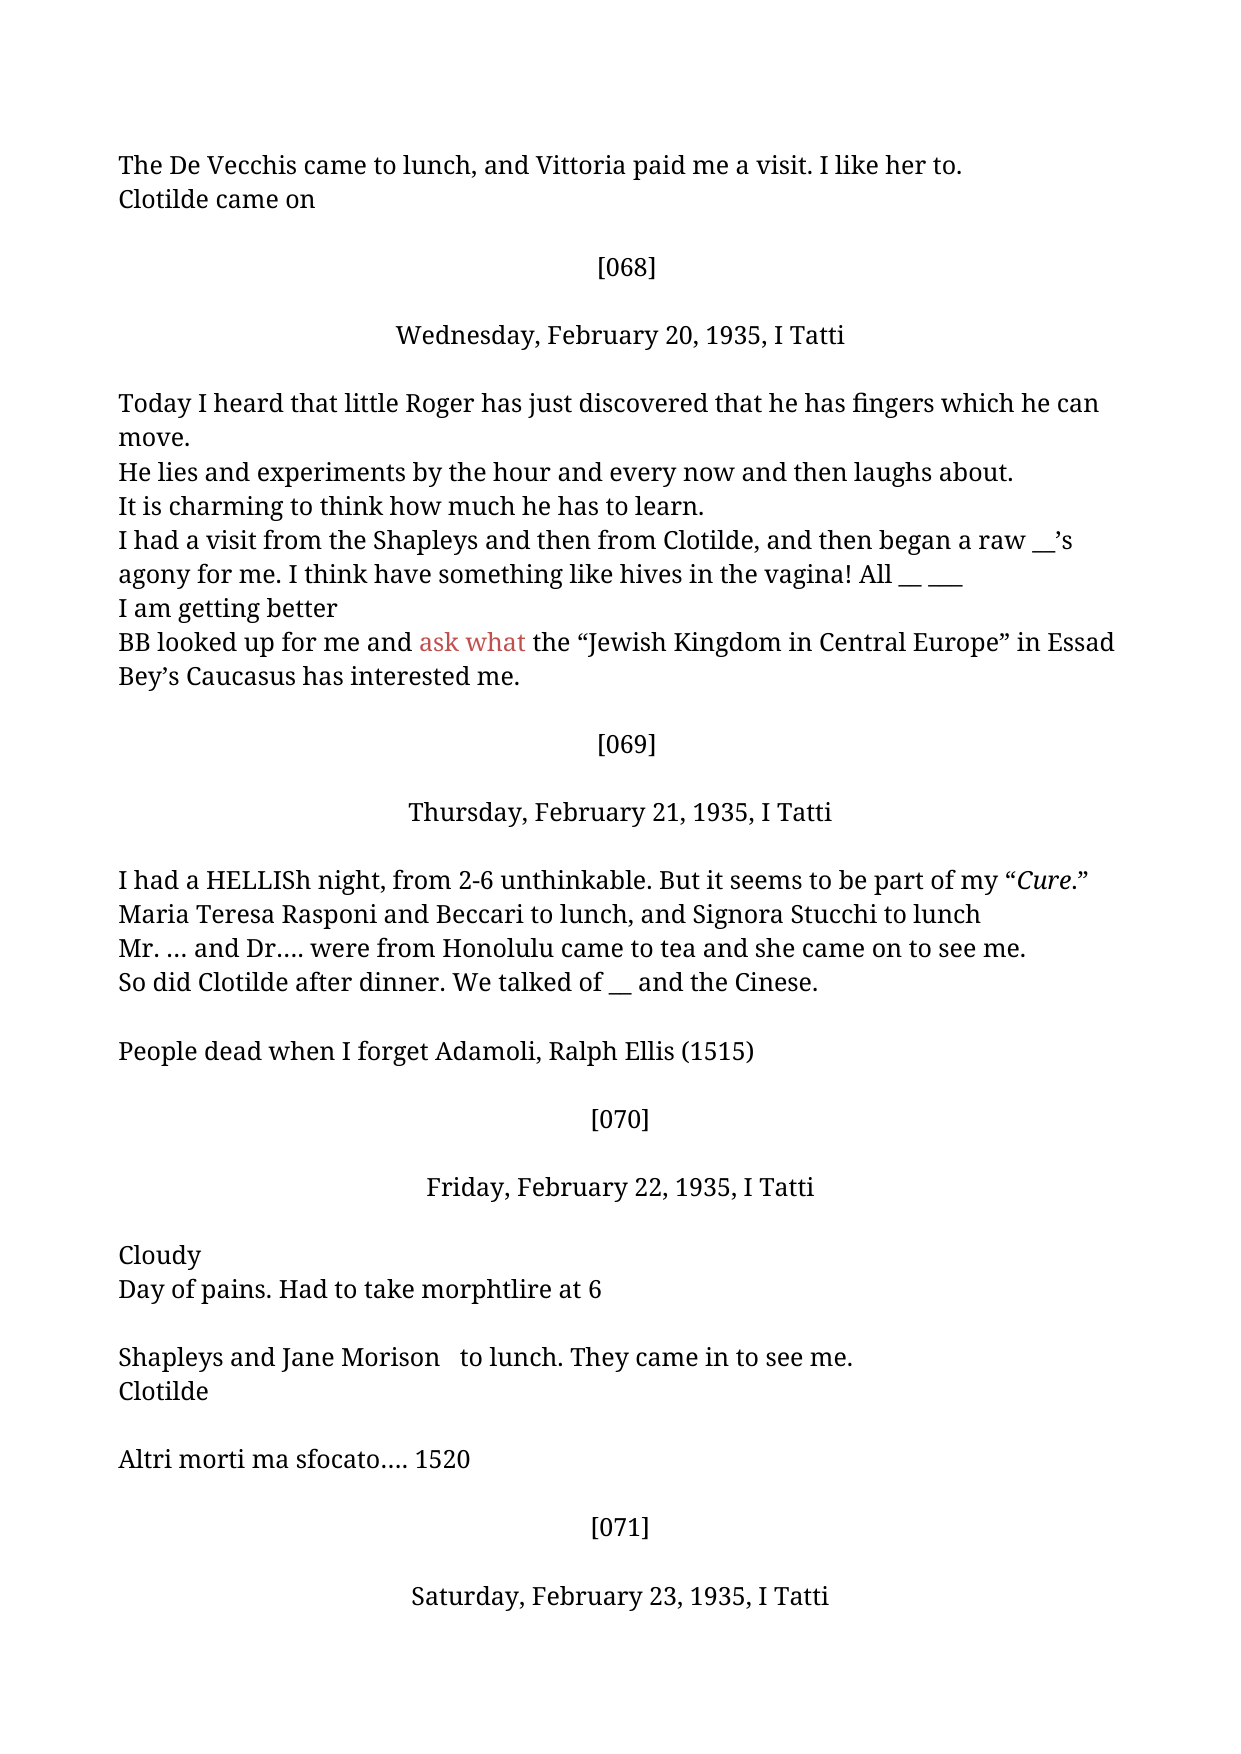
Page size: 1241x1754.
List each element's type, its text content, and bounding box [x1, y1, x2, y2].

text He lies and experiments by the hour and every now and then laughs about. [118, 454, 1122, 488]
text [071] [118, 1510, 1122, 1544]
text Shapleys and Jane Morison to lunch. They came in to see me. [118, 1340, 1122, 1374]
text Maria Teresa Rasponi and Beccari to lunch, and Signora Stucchi to lunch [118, 897, 1122, 931]
text [069] [118, 727, 1122, 761]
text So did Clotilde after dinner. We talked of __ and the Cinese. [118, 965, 1122, 999]
text Saturday, February 23, 1935, I Tatti [118, 1578, 1122, 1612]
text The De Vecchis came to lunch, and Vittoria paid me a visit. I like her to. [118, 148, 1122, 182]
text Day of pains. Had to take morphtlire at 6 [118, 1272, 1122, 1306]
text [070] [118, 1101, 1122, 1135]
text I had a HELLISh night, from 2-6 unthinkable. But it seems to be part of my “Cure.” [118, 863, 1122, 897]
text Friday, February 22, 1935, I Tatti [118, 1169, 1122, 1203]
text I am getting better [118, 590, 1122, 624]
text Wednesday, February 20, 1935, I Tatti [118, 318, 1122, 352]
text It is charming to think how much he has to learn. [118, 488, 1122, 522]
text [068] [118, 250, 1122, 284]
text People dead when I forget Adamoli, Ralph Ellis (1515) [118, 1033, 1122, 1067]
text Today I heard that little Roger has just discovered that he has fingers which he can move. [118, 386, 1122, 454]
text BB looked up for me and ask what the “Jewish Kingdom in Central Europe” in Essad Bey’s Caucasus has interested me. [118, 624, 1122, 693]
text Mr. … and Dr…. were from Honolulu came to tea and she came on to see me. [118, 931, 1122, 965]
text Clotilde came on [118, 182, 1122, 216]
text Clotilde [118, 1374, 1122, 1408]
text Thursday, February 21, 1935, I Tatti [118, 795, 1122, 829]
text Altri morti ma sfocato…. 1520 [118, 1442, 1122, 1476]
text I had a visit from the Shapleys and then from Clotilde, and then began a raw __’s agony for me. I think have something like hives in the vagina! All __ ___ [118, 522, 1122, 590]
text Cloudy [118, 1238, 1122, 1272]
